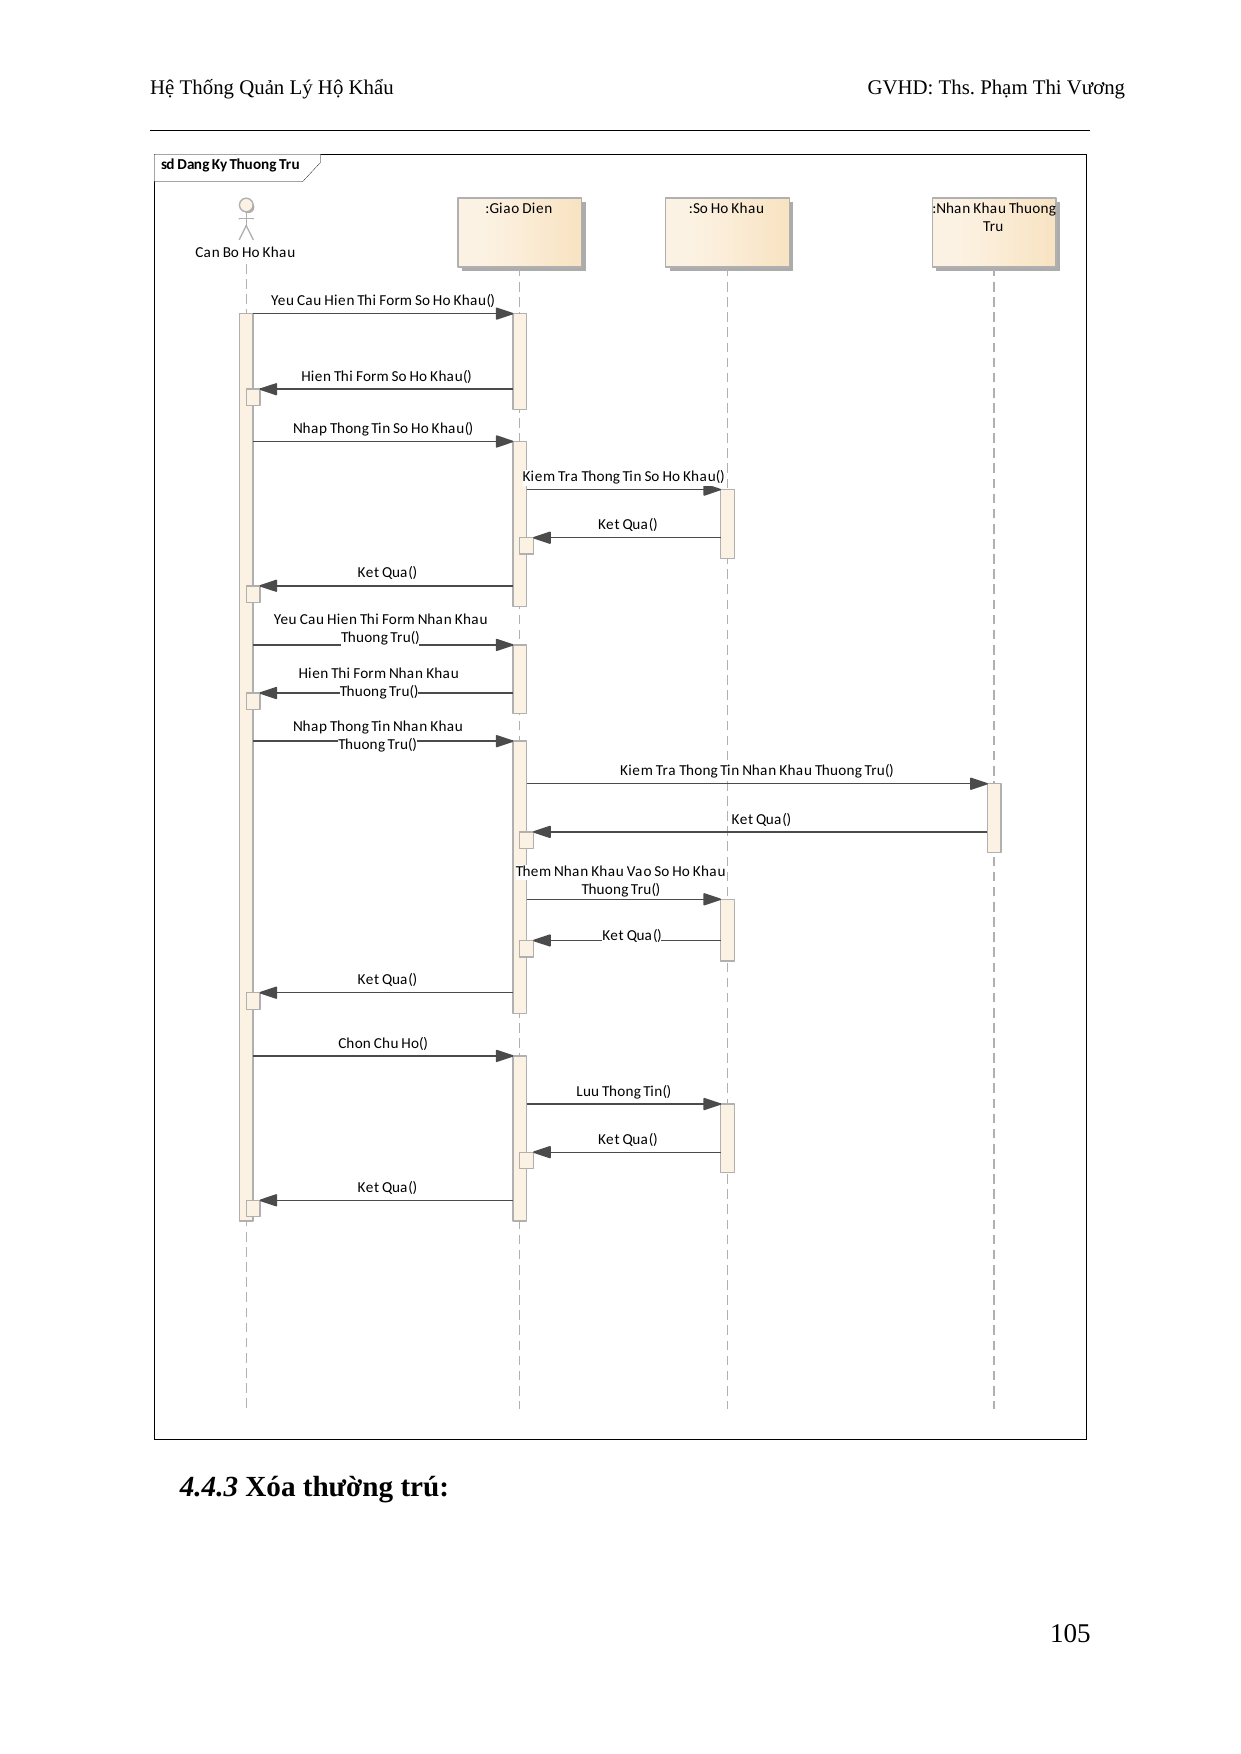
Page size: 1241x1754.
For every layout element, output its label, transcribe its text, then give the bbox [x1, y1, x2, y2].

list Xóa thường trú: [179, 1469, 1090, 1503]
